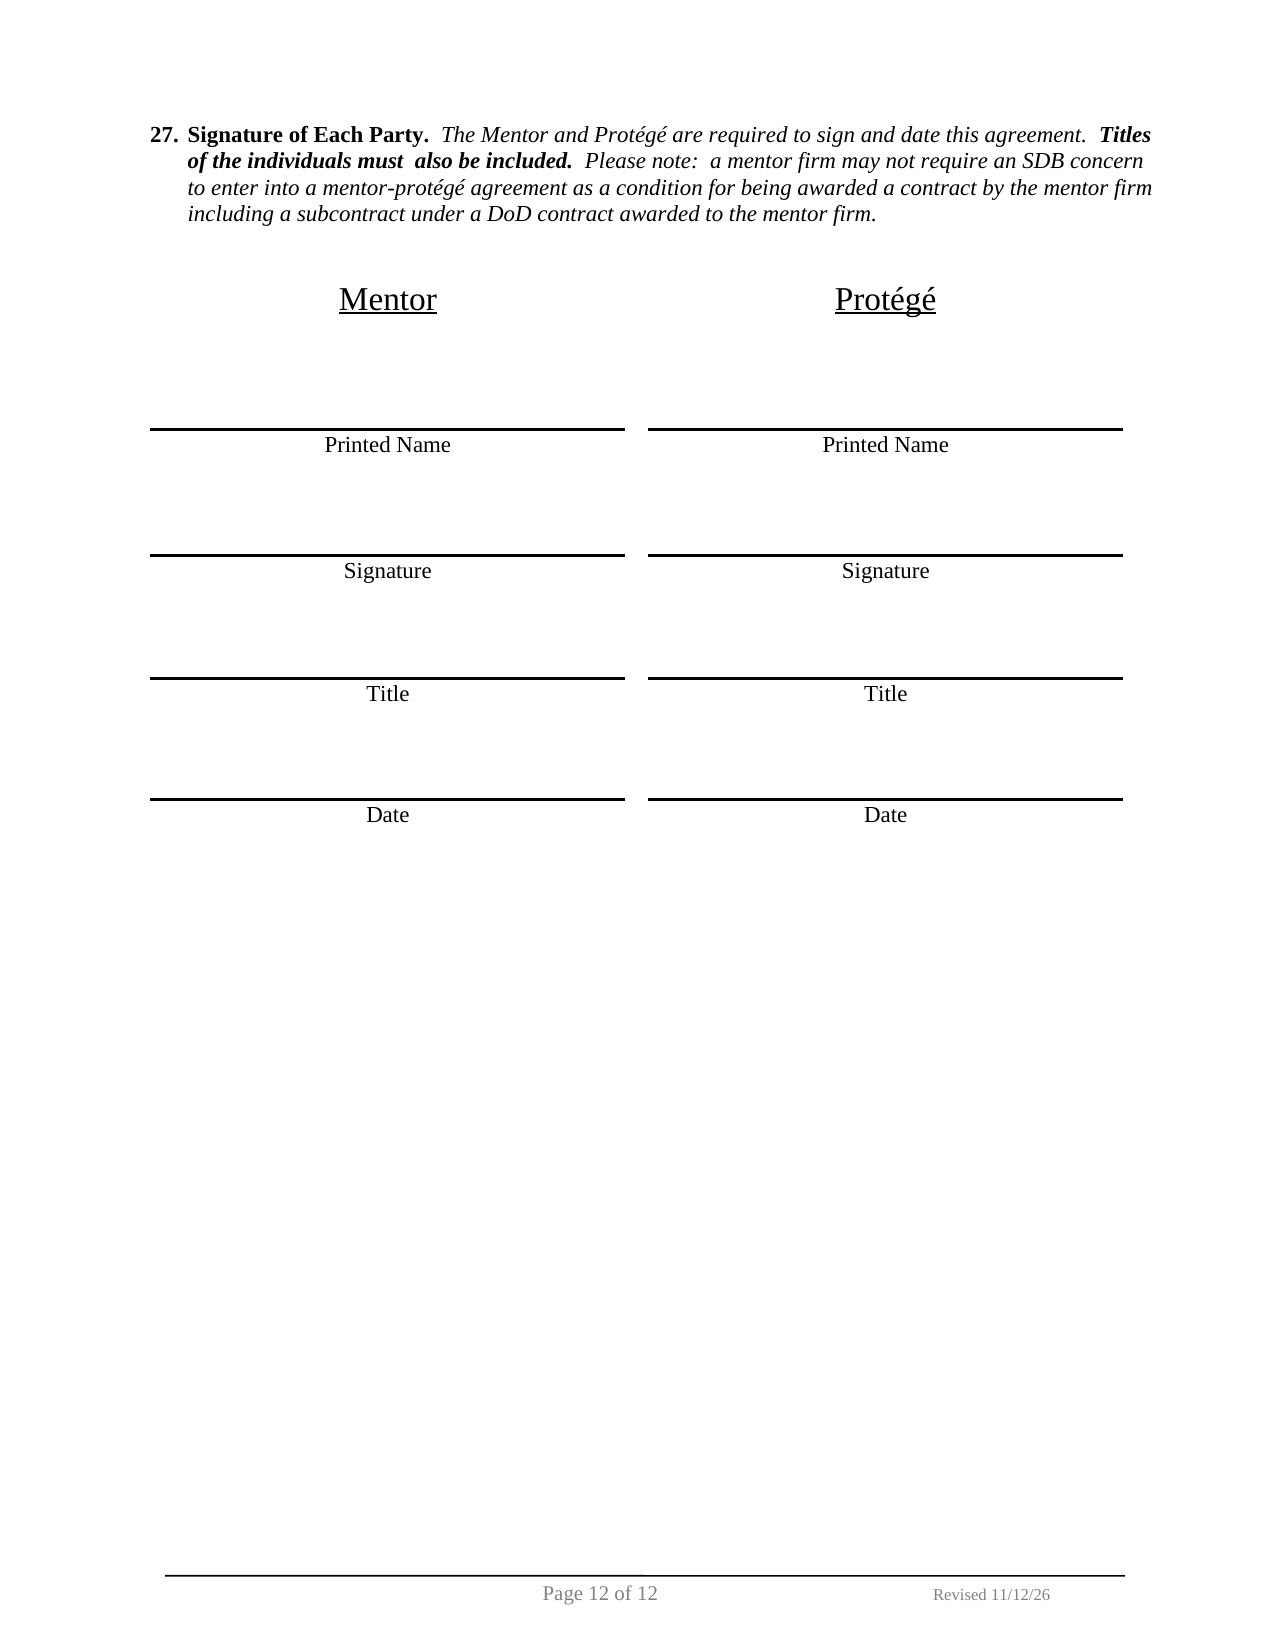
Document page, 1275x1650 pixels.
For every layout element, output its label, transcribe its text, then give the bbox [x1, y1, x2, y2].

table_cell Printed Name [637, 341, 1134, 457]
table_cell Title [139, 583, 637, 706]
table_header Protégé [637, 279, 1134, 341]
table_cell Title [637, 583, 1134, 706]
table_cell Printed Name [139, 341, 637, 457]
table_header [139, 279, 637, 341]
list Signature of Each Party. The and Protégé are requir to sign and date this agreement. Titles of the individuals must also be includ. Please note: a mentor firm may not require an SDB concern to enter into a mentor-protégé agreement as a condition for being award a contract by the mentor firm including a subcontract under a DoD contract award to the mentor firm. [150, 121, 1162, 226]
table_cell Signature [139, 458, 637, 583]
table_cell Date [139, 706, 637, 827]
table_cell Date [637, 706, 1134, 827]
table_cell Signature [637, 458, 1134, 583]
